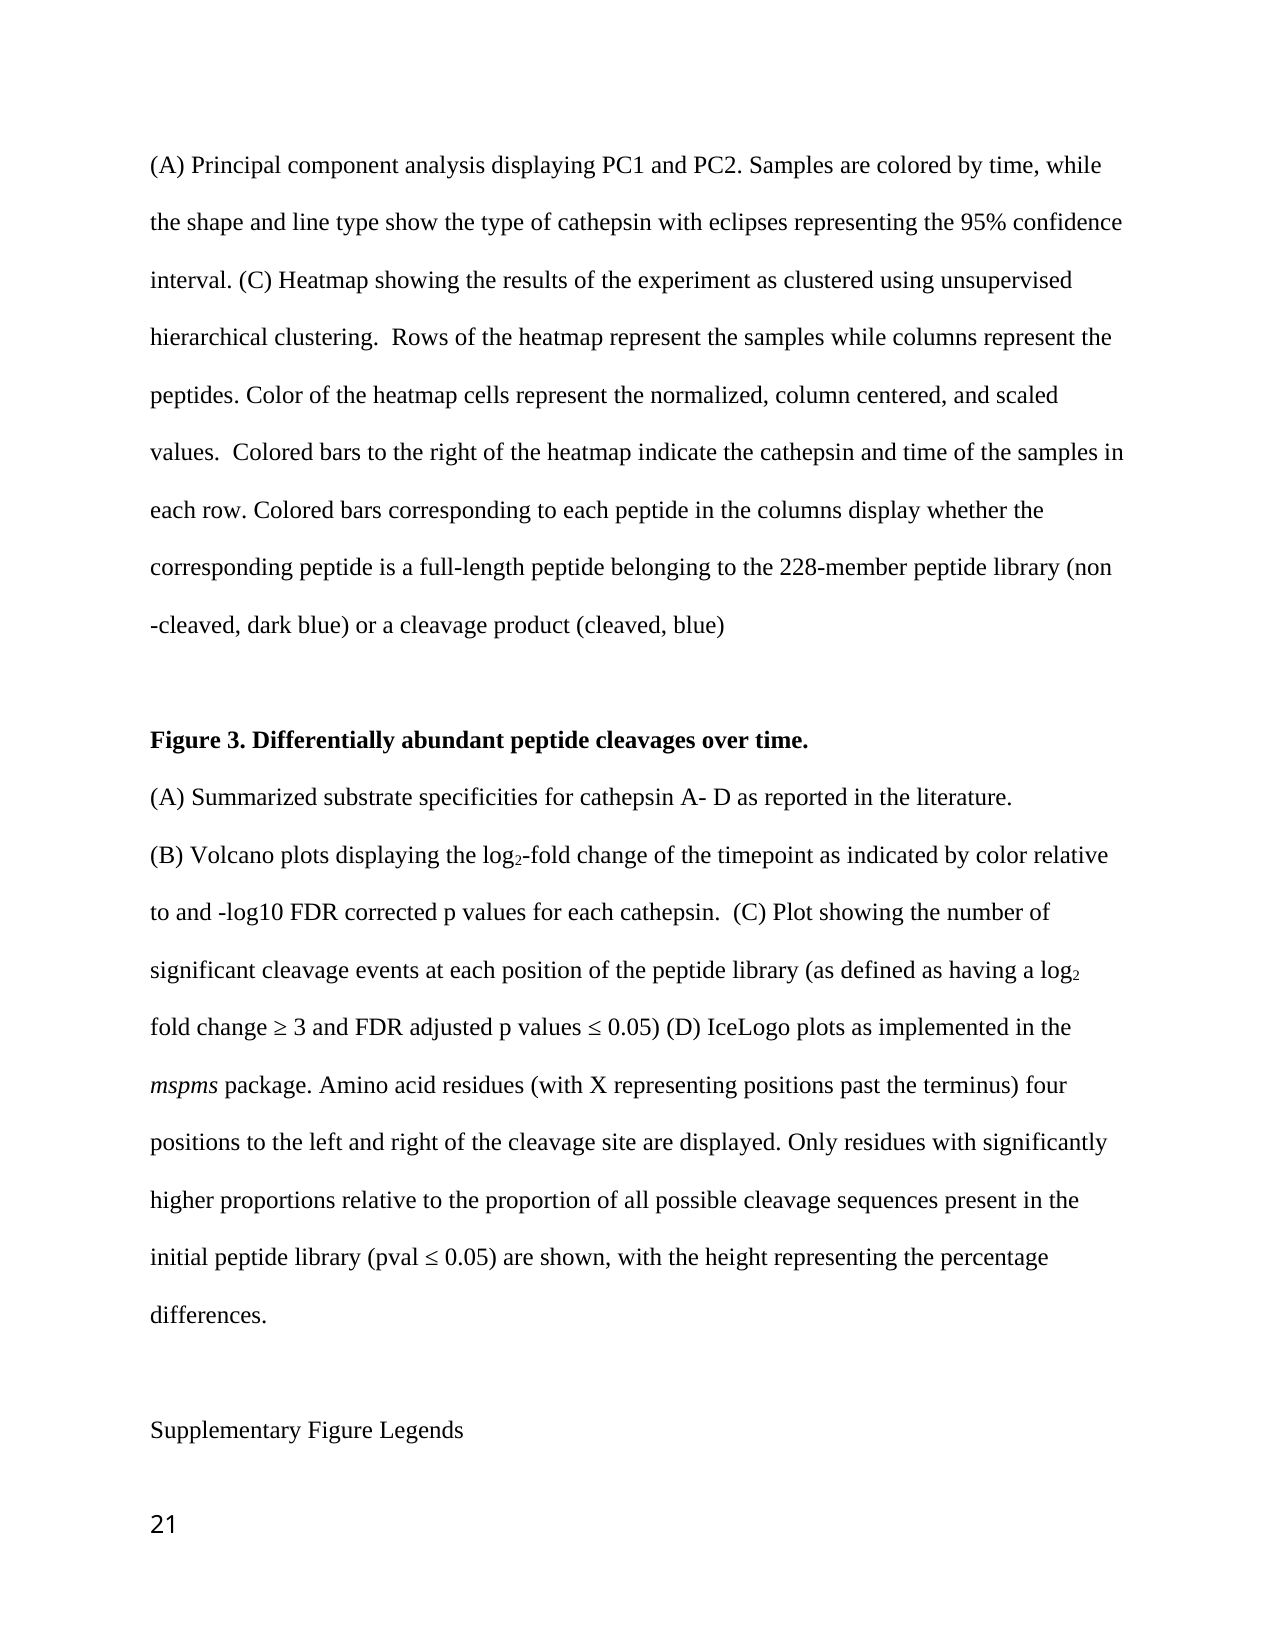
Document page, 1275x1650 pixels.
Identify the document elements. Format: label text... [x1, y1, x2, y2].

text Supplementary Figure Legends [150, 1415, 1125, 1444]
text (A) Summarized substrate specificities for cathepsin A- D as reported in the literature. [150, 782, 1125, 811]
text (A) Principal component analysis displaying PC1 and PC2. Samples are colored by time, while the shape and line type show the type of cathepsin with eclipses representing the 95% confidence interval. (C) Heatmap showing the results of the experiment as clustered using unsupervised hierarchical clustering. Rows of the heatmap represent the samples while columns represent the peptides. Color of the heatmap cells represent the normalized, column centered, and scaled values. Colored bars to the right of the heatmap indicate the cathepsin and time of the samples in each row. Colored bars corresponding to each peptide in the columns display whether the corresponding peptide is a full-length peptide belonging to the 228-member peptide library (non -cleaved, dark blue) or a cleavage product (cleaved, blue) [150, 150, 1125, 639]
text (B) Volcano plots displaying the log2-fold change of the timepoint as indicated by color relative to and -log10 FDR corrected p values for each cathepsin. (C) Plot showing the number of significant cleavage events at each position of the peptide library (as defined as having a log2 fold change ≥ 3 and FDR adjusted p values ≤ 0.05) (D) IceLogo plots as implemented in the mspms package. Amino acid residues (with X representing positions past the terminus) four positions to the left and right of the cleavage site are displayed. Only residues with significantly higher proportions relative to the proportion of all possible cleavage sequences present in the initial peptide library (pval ≤ 0.05) are shown, with the height representing the percentage differences. [150, 840, 1125, 1329]
text Figure 3. Differentially abundant peptide cleavages over time. [150, 725, 1125, 754]
